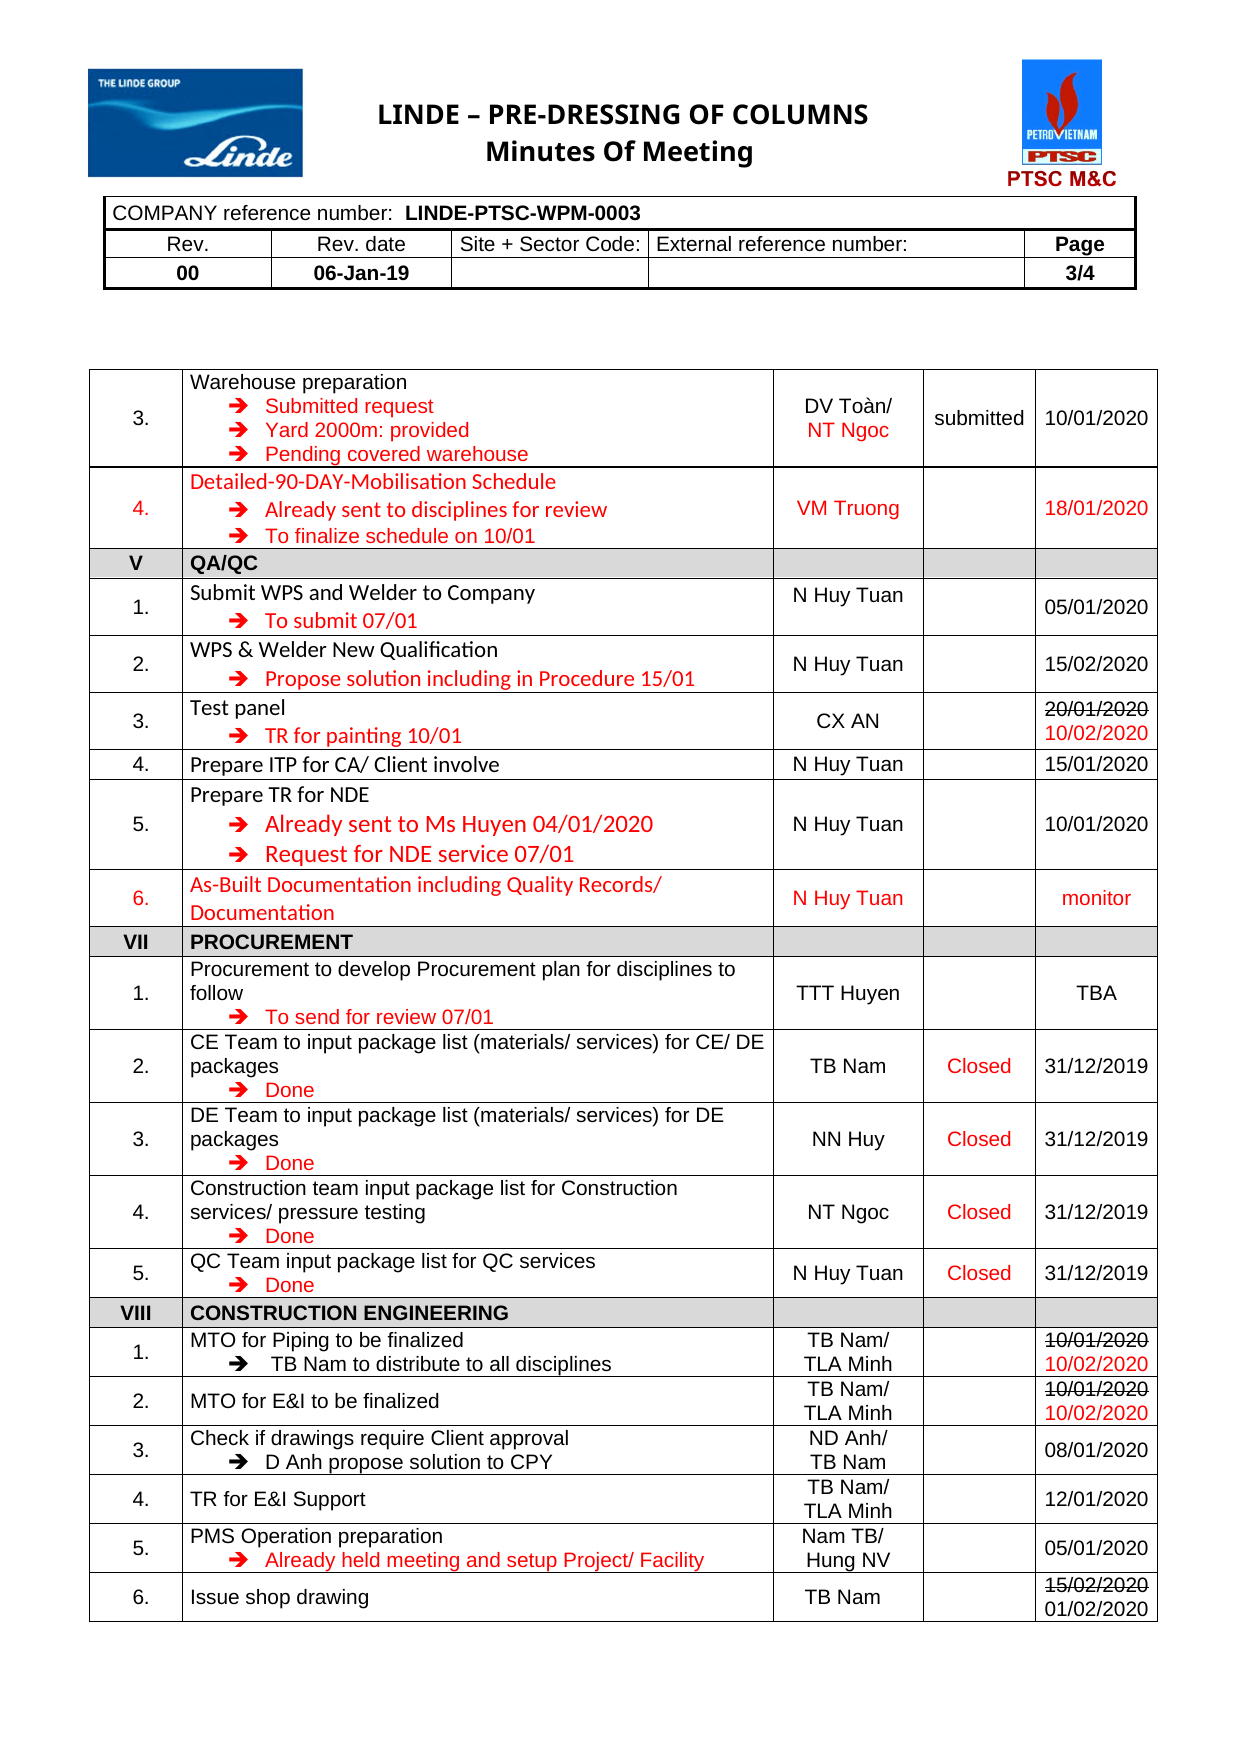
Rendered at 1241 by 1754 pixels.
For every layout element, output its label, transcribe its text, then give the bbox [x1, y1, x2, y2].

table_cell 31/12/2019 [1036, 1030, 1157, 1102]
table_cell [90, 579, 182, 634]
table_cell N Huy Tuan [774, 870, 923, 926]
table_cell VII [90, 927, 182, 956]
table_cell NN Huy [774, 1103, 923, 1175]
table_cell [924, 750, 1035, 779]
table_cell NT Ngoc [774, 1176, 923, 1248]
table_cell [1036, 549, 1157, 577]
table_cell [90, 1176, 182, 1248]
table_cell [924, 1573, 1035, 1621]
table_cell TR for E&I Support [183, 1475, 773, 1523]
table_cell 18/01/2020 [1036, 468, 1157, 547]
table_cell 15/01/2020 [1036, 750, 1157, 779]
table_cell [924, 780, 1035, 869]
table_cell 10/01/2020 [1036, 370, 1157, 466]
table_cell V [90, 549, 182, 577]
table_cell 10/01/2020 [1036, 780, 1157, 869]
table_cell [90, 780, 182, 869]
table_cell [924, 1524, 1035, 1572]
table_cell VM Truong [774, 468, 923, 547]
table_cell Test panel TR for painting 10/01 [183, 693, 773, 749]
table_cell [924, 927, 1035, 956]
table_cell submitted [924, 370, 1035, 466]
table_cell [90, 1573, 182, 1621]
table_cell N Huy Tuan [774, 579, 923, 634]
table_cell [924, 549, 1035, 577]
table_cell [924, 636, 1035, 692]
table_cell [774, 1298, 923, 1327]
table_cell N Huy Tuan [774, 1249, 923, 1297]
table_cell [774, 549, 923, 577]
table_cell 12/01/2020 [1036, 1475, 1157, 1523]
table_cell Closed [924, 1176, 1035, 1248]
table_cell Closed [924, 1249, 1035, 1297]
table_cell Warehouse preparation Submitted request Yard 2000m: provided Pending covered warehouse [183, 370, 773, 466]
table_cell 15/02/2020 01/02/2020 [1036, 1573, 1157, 1621]
table_cell 15/02/2020 [1036, 636, 1157, 692]
table_cell 10/01/2020 10/02/2020 [1036, 1328, 1157, 1376]
table_cell [924, 1298, 1035, 1327]
table_cell TB Nam [774, 1030, 923, 1102]
table_cell [90, 1524, 182, 1572]
table_cell N Huy Tuan [774, 780, 923, 869]
table_cell ND Anh/ TB Nam [774, 1426, 923, 1474]
table_cell [90, 693, 182, 749]
table_cell PROCUREMENT [183, 927, 773, 956]
table_cell [90, 468, 182, 547]
table_cell 05/01/2020 [1036, 579, 1157, 634]
table_cell 05/01/2020 [1036, 1524, 1157, 1572]
table_cell TBA [1036, 957, 1157, 1029]
table_cell DV Toàn/ NT Ngoc [774, 370, 923, 466]
table_cell [90, 750, 182, 779]
table_cell 10/01/2020 10/02/2020 [1036, 1377, 1157, 1425]
table_cell DE Team to input package list (materials/ services) for DE packages Done [183, 1103, 773, 1175]
table_cell [924, 957, 1035, 1029]
table_cell Nam TB/ Hung NV [774, 1524, 923, 1572]
table_cell Issue shop drawing [183, 1573, 773, 1621]
table_cell monitor [1036, 870, 1157, 926]
table_cell [1036, 927, 1157, 956]
table_cell [924, 468, 1035, 547]
table_cell [90, 1377, 182, 1425]
table_cell [90, 1426, 182, 1474]
table_cell WPS & Welder New Qualification Propose solution including in Procedure 15/01 [183, 636, 773, 692]
table_cell Closed [924, 1103, 1035, 1175]
table_cell Construction team input package list for Construction services/ pressure testing Done [183, 1176, 773, 1248]
table_cell [924, 1475, 1035, 1523]
table_cell [90, 636, 182, 692]
table_cell Closed [924, 1030, 1035, 1102]
table_cell Detailed-90-DAY-Mobilisation Schedule Already sent to disciplines for review To finalize schedule on 10/01 [183, 468, 773, 547]
table_cell [924, 1377, 1035, 1425]
table_cell N Huy Tuan [774, 636, 923, 692]
table_cell CX AN [774, 693, 923, 749]
table_cell [774, 927, 923, 956]
table_cell TB Nam/ TLA Minh [774, 1475, 923, 1523]
table_cell [924, 1426, 1035, 1474]
table_cell Prepare ITP for CA/ Client involve [183, 750, 773, 779]
table_cell QC Team input package list for QC services Done [183, 1249, 773, 1297]
table_cell VIII [90, 1298, 182, 1327]
table_cell [90, 370, 182, 466]
table_cell 31/12/2019 [1036, 1249, 1157, 1297]
table_cell Submit WPS and Welder to Company To submit 07/01 [183, 579, 773, 634]
table_cell CONSTRUCTION ENGINEERING [183, 1298, 773, 1327]
table_cell As-Built Documentation including Quality Records/ Documentation [183, 870, 773, 926]
table_cell [924, 870, 1035, 926]
table_cell 08/01/2020 [1036, 1426, 1157, 1474]
table_cell Prepare TR for NDE Already sent to Ms Huyen 04/01/2020 Request for NDE service 07/01 [183, 780, 773, 869]
picture [87, 68, 306, 178]
table_cell TTT Huyen [774, 957, 923, 1029]
table_cell TB Nam/ TLA Minh [774, 1328, 923, 1376]
table_cell MTO for E&I to be finalized [183, 1377, 773, 1425]
table_cell CE Team to input package list (materials/ services) for CE/ DE packages Done [183, 1030, 773, 1102]
table_cell [90, 1030, 182, 1102]
table_cell [924, 1328, 1035, 1376]
table_cell 31/12/2019 [1036, 1176, 1157, 1248]
table_cell TB Nam/ TLA Minh [774, 1377, 923, 1425]
table_cell Check if drawings require Client approval D Anh propose solution to CPY [183, 1426, 773, 1474]
table_cell [90, 870, 182, 926]
table_cell [1036, 1298, 1157, 1327]
table_cell PMS Operation preparation Already held meeting and setup Project/ Facility [183, 1524, 773, 1572]
table_cell [90, 1249, 182, 1297]
table_cell [90, 1475, 182, 1523]
table_cell TB Nam [774, 1573, 923, 1621]
table_cell 31/12/2019 [1036, 1103, 1157, 1175]
table_cell [90, 1328, 182, 1376]
table_cell 20/01/2020 10/02/2020 [1036, 693, 1157, 749]
table_cell N Huy Tuan [774, 750, 923, 779]
table_cell [90, 957, 182, 1029]
table_cell Procurement to develop Procurement plan for disciplines to follow To send for review 07/01 [183, 957, 773, 1029]
table_cell [924, 693, 1035, 749]
table_cell MTO for Piping to be finalized TB Nam to distribute to all disciplines [183, 1328, 773, 1376]
table_cell [924, 579, 1035, 634]
picture [1007, 58, 1117, 187]
table_cell QA/QC [183, 549, 773, 577]
table_cell [90, 1103, 182, 1175]
